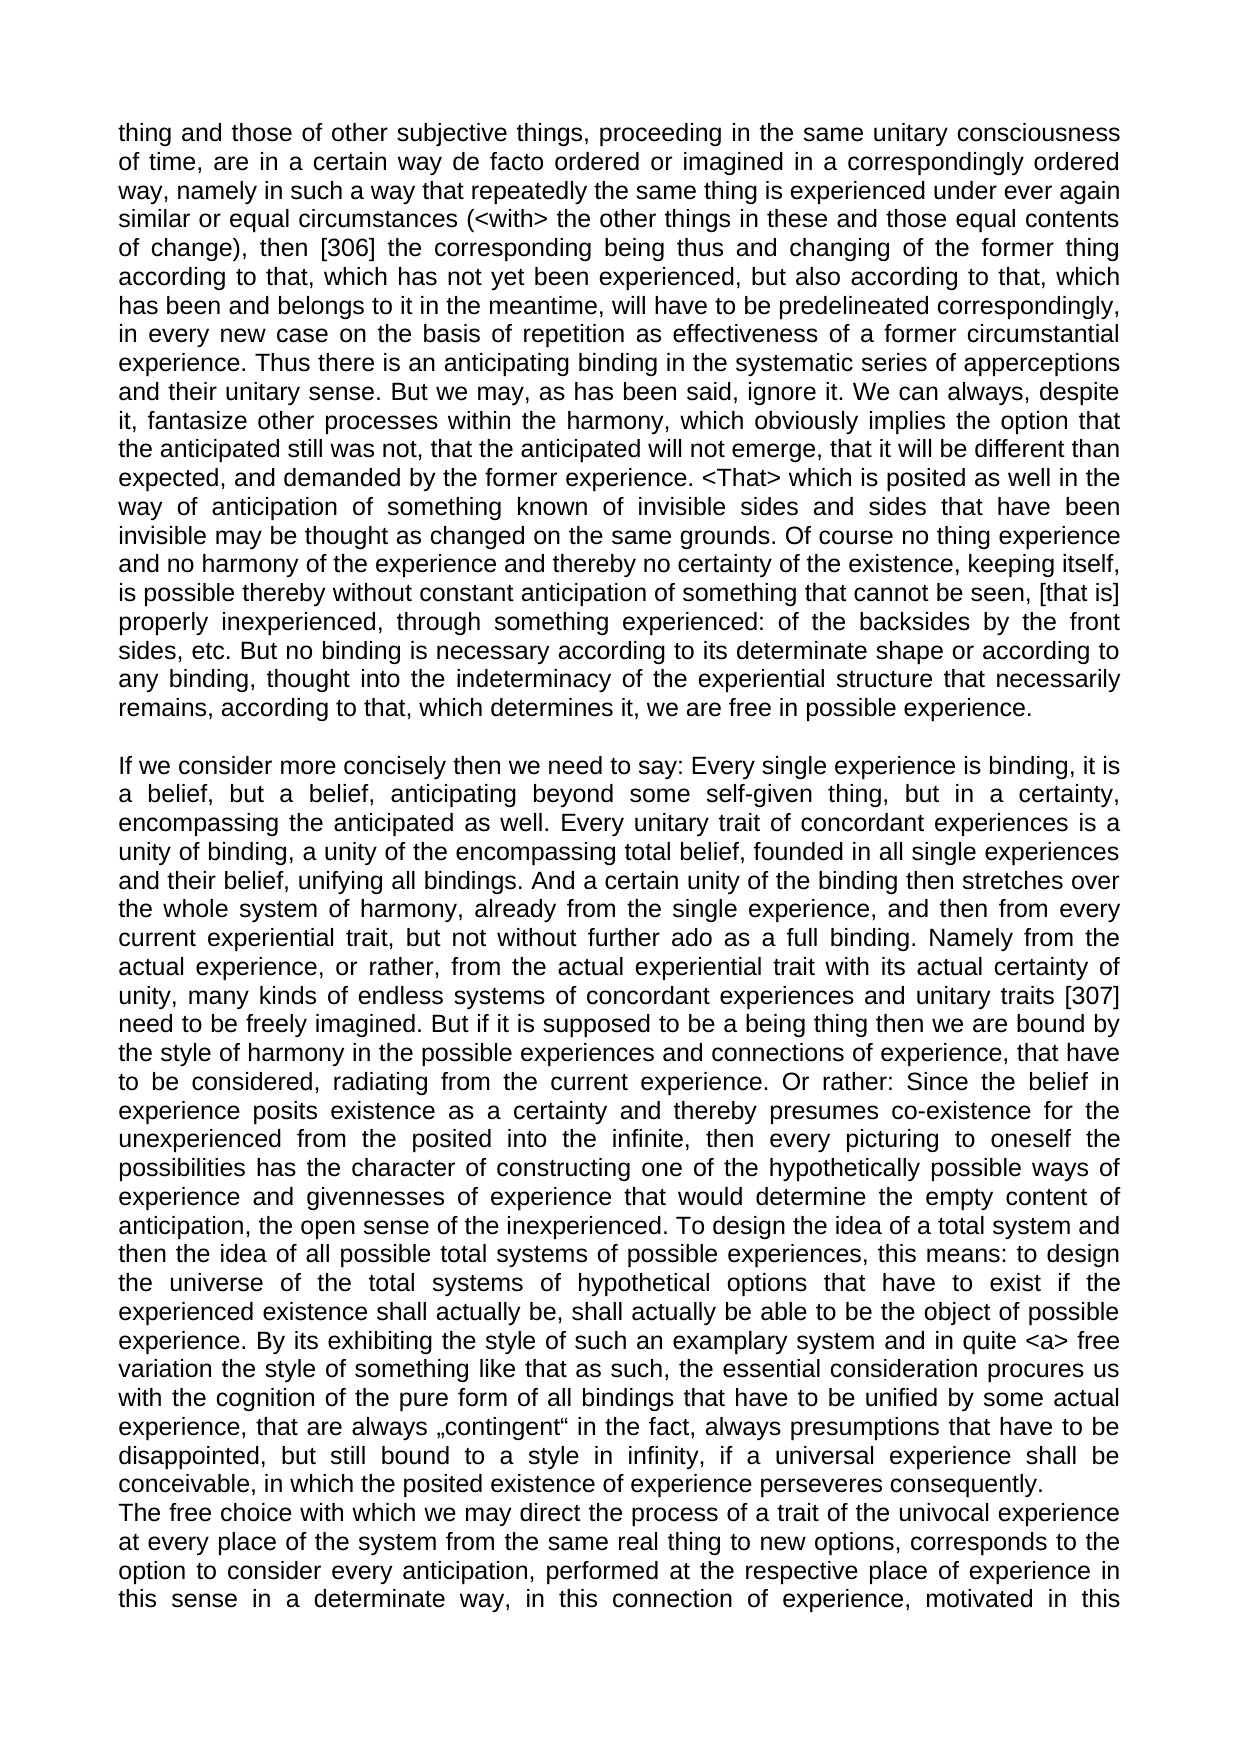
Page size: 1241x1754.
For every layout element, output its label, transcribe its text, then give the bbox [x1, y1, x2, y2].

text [118, 1498, 1122, 1613]
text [118, 118, 1122, 722]
text If we consider more concisely then we need to say: Every single experience is binding, it is a belief, but a belief, anticipating beyond some self-given thing, but in a certainty, encompassing the anticipated as well. Every unitary trait of concordant experiences is a unity of binding, a unity of the encompassing total belief, founded in all single experiences and their belief, unifying all bindings. And a certain unity of the binding then stretches over the whole system of harmony, already from the single experience, and then from every current experiential trait, but not without further ado as a full binding. Namely from the actual experience, or rather, from the actual experiential trait with its actual certainty of unity, many kinds of endless systems of concordant experiences and unitary traits [307] need to be freely imagined. But if it is supposed to be a being thing then we are bound by the style of harmony in the possible experiences and connections of experience, that have to be considered, radiating from the current experience. Or rather: Since the belief in experience posits existence as a certainty and thereby presumes co-existence for the unexperienced from the posited into the infinite, then every picturing to oneself the possibilities has the character of constructing one of the hypothetically possible ways of experience and givennesses of experience that would determine the empty content of anticipation, the open sense of the inexperienced. To design the idea of a total system and then the idea of all possible total systems of possible experiences, this means: to design the universe of the total systems of hypothetical options that have to exist if the experienced existence shall actually be, shall actually be able to be the object of possible experience. By its exhibiting the style of such an examplary system and in quite <a> free variation the style of something like that as such, the essential consideration procures us with the cognition of the pure form of all bindings that have to be unified by some actual experience, that are always „contingent“ in the fact, always presumptions that have to be disappointed, but still bound to a style in infinity, if a universal experience shall be conceivable, in which the posited existence of experience perseveres consequently. [118, 751, 1122, 1498]
